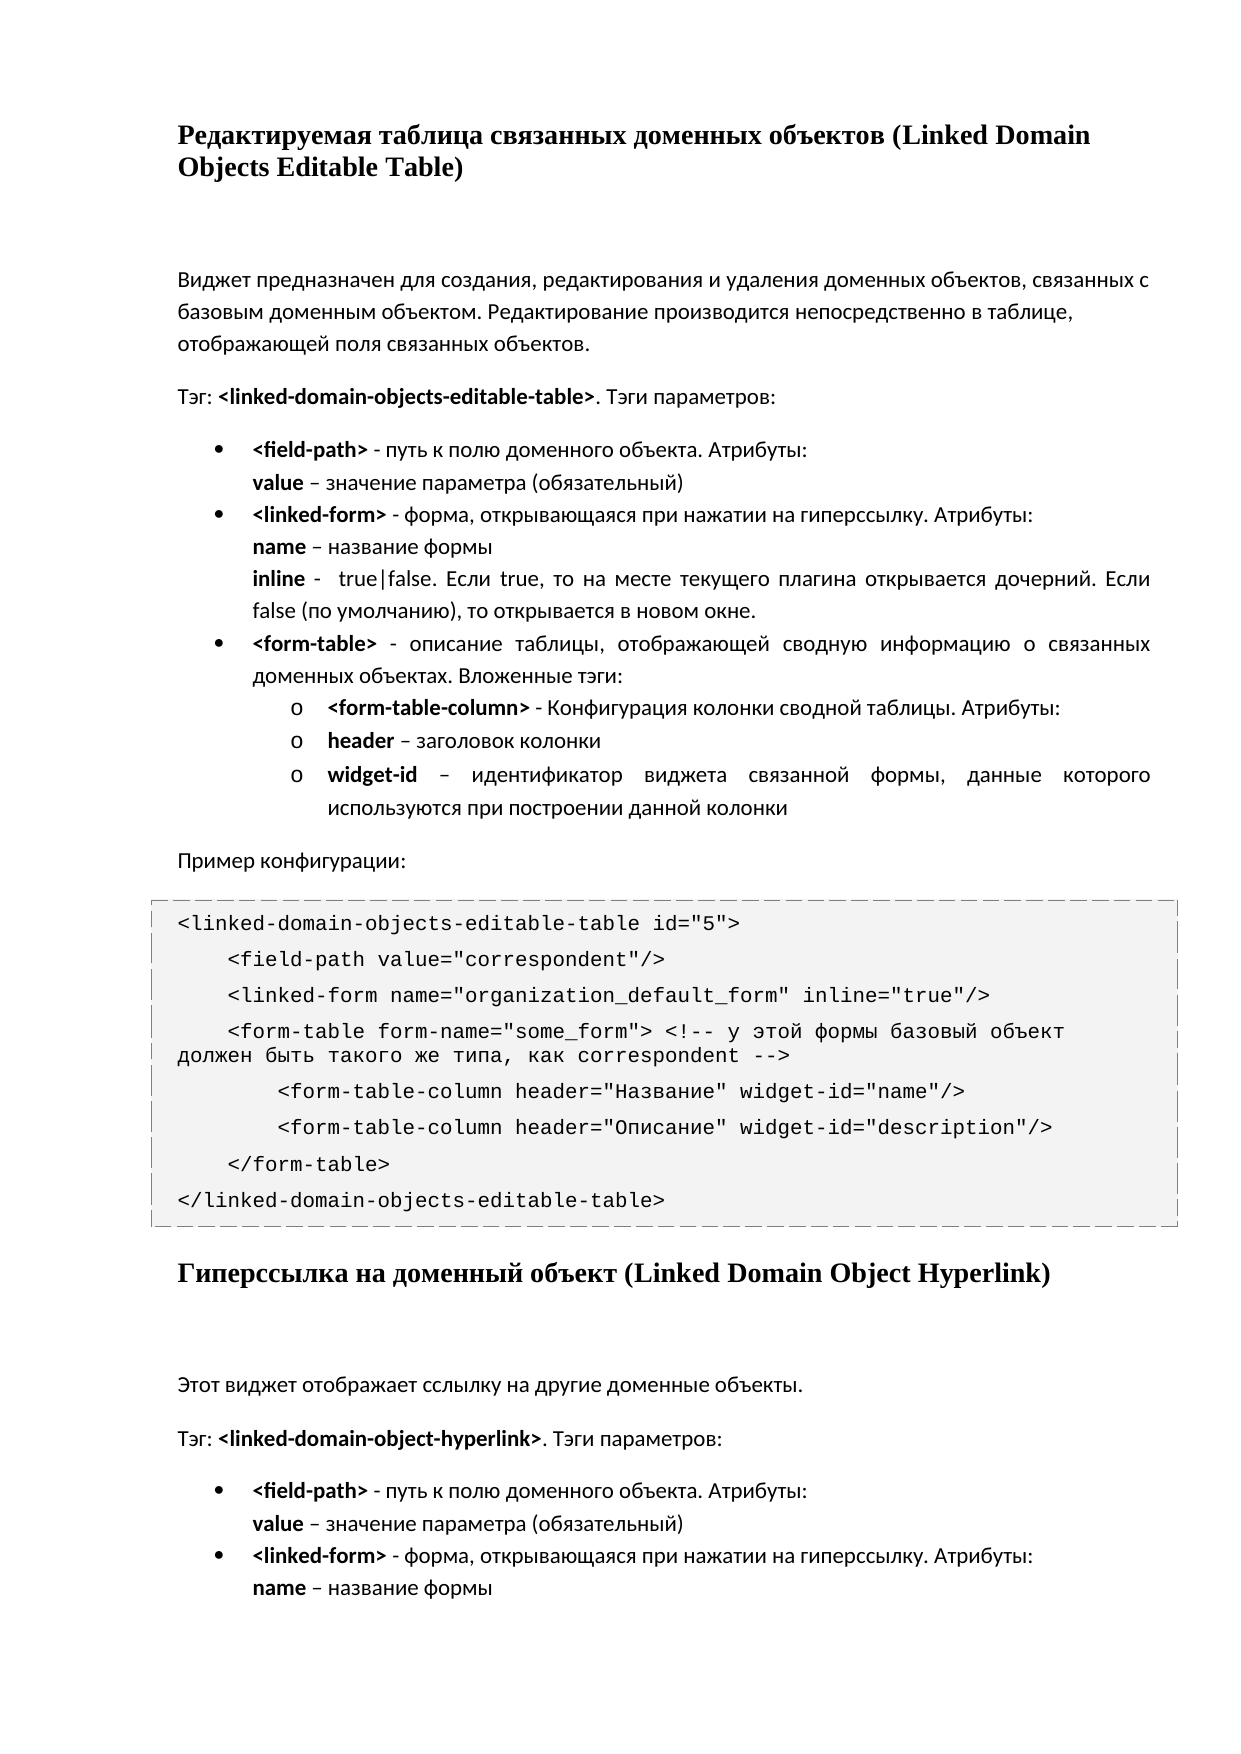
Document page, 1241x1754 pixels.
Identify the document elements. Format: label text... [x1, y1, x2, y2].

list <field-path> - путь к полю доменного объекта. Атрибуты: [215, 1477, 1152, 1505]
text Виджет предназначен для создания, редактирования и удаления доменных объектов, связанных с базовым доменным объектом. Редактирование производится непосредственно в таблице, отображающей поля связанных объектов. [177, 265, 1152, 357]
text <form-table-column header="Описание" widget-id="description"/> [151, 1104, 1178, 1140]
list <linked-form> - форма, открывающаяся при нажатии на гиперссылку. Атрибуты: [215, 1541, 1152, 1569]
text <form-table-column header="Название" widget-id="name"/> [151, 1068, 1178, 1104]
list name – название формы [252, 532, 1152, 560]
text <field-path value="correspondent"/> [151, 936, 1178, 972]
text Пример конфигурации: [177, 846, 1152, 874]
list name – название формы [252, 1573, 1152, 1601]
subtitle Гиперссылка на доменный объект (Linked Domain Object Hyperlink) [177, 1256, 1152, 1288]
list widget-id – идентификатор виджета связанной формы, данные которого используются при построении данной колонки [290, 760, 1152, 821]
list <form-table> - описание таблицы, отображающей сводную информацию о связанных доменных объектах. Вложенные тэги: [215, 629, 1152, 689]
list <form-table-column> - Конфигурация колонки сводной таблицы. Атрибуты: [290, 693, 1152, 722]
text </form-table> [151, 1140, 1178, 1176]
list value – значение параметра (обязательный) [252, 1509, 1152, 1537]
subtitle Редактируемая таблица связанных доменных объектов (Linked Domain Objects Editable Table) [177, 118, 1152, 183]
list <linked-form> - форма, открывающаяся при нажатии на гиперссылку. Атрибуты: [215, 500, 1152, 528]
text <linked-form name="organization_default_form" inline="true"/> [151, 972, 1178, 1008]
text Этот виджет отображает сслылку на другие доменные объекты. [177, 1371, 1152, 1399]
text <linked-domain-objects-editable-table id="5"> [151, 899, 1178, 936]
text Тэг: <linked-domain-object-hyperlink>. Тэги параметров: [177, 1424, 1152, 1452]
text </linked-domain-objects-editable-table> [151, 1176, 1178, 1227]
list <field-path> - путь к полю доменного объекта. Атрибуты: [215, 436, 1152, 463]
list header – заголовок колонки [290, 727, 1152, 756]
list value – значение параметра (обязательный) [252, 468, 1152, 496]
list inline - true|false. Если true, то на месте текущего плагина открывается дочерний. Если false (по умолчанию), то открывается в новом окне. [252, 564, 1152, 624]
text <form-table form-name="some_form"> <!-- у этой формы базовый объект должен быть такого же типа, как correspondent --> [151, 1008, 1178, 1068]
text Тэг: <linked-domain-objects-editable-table>. Тэги параметров: [177, 382, 1152, 411]
